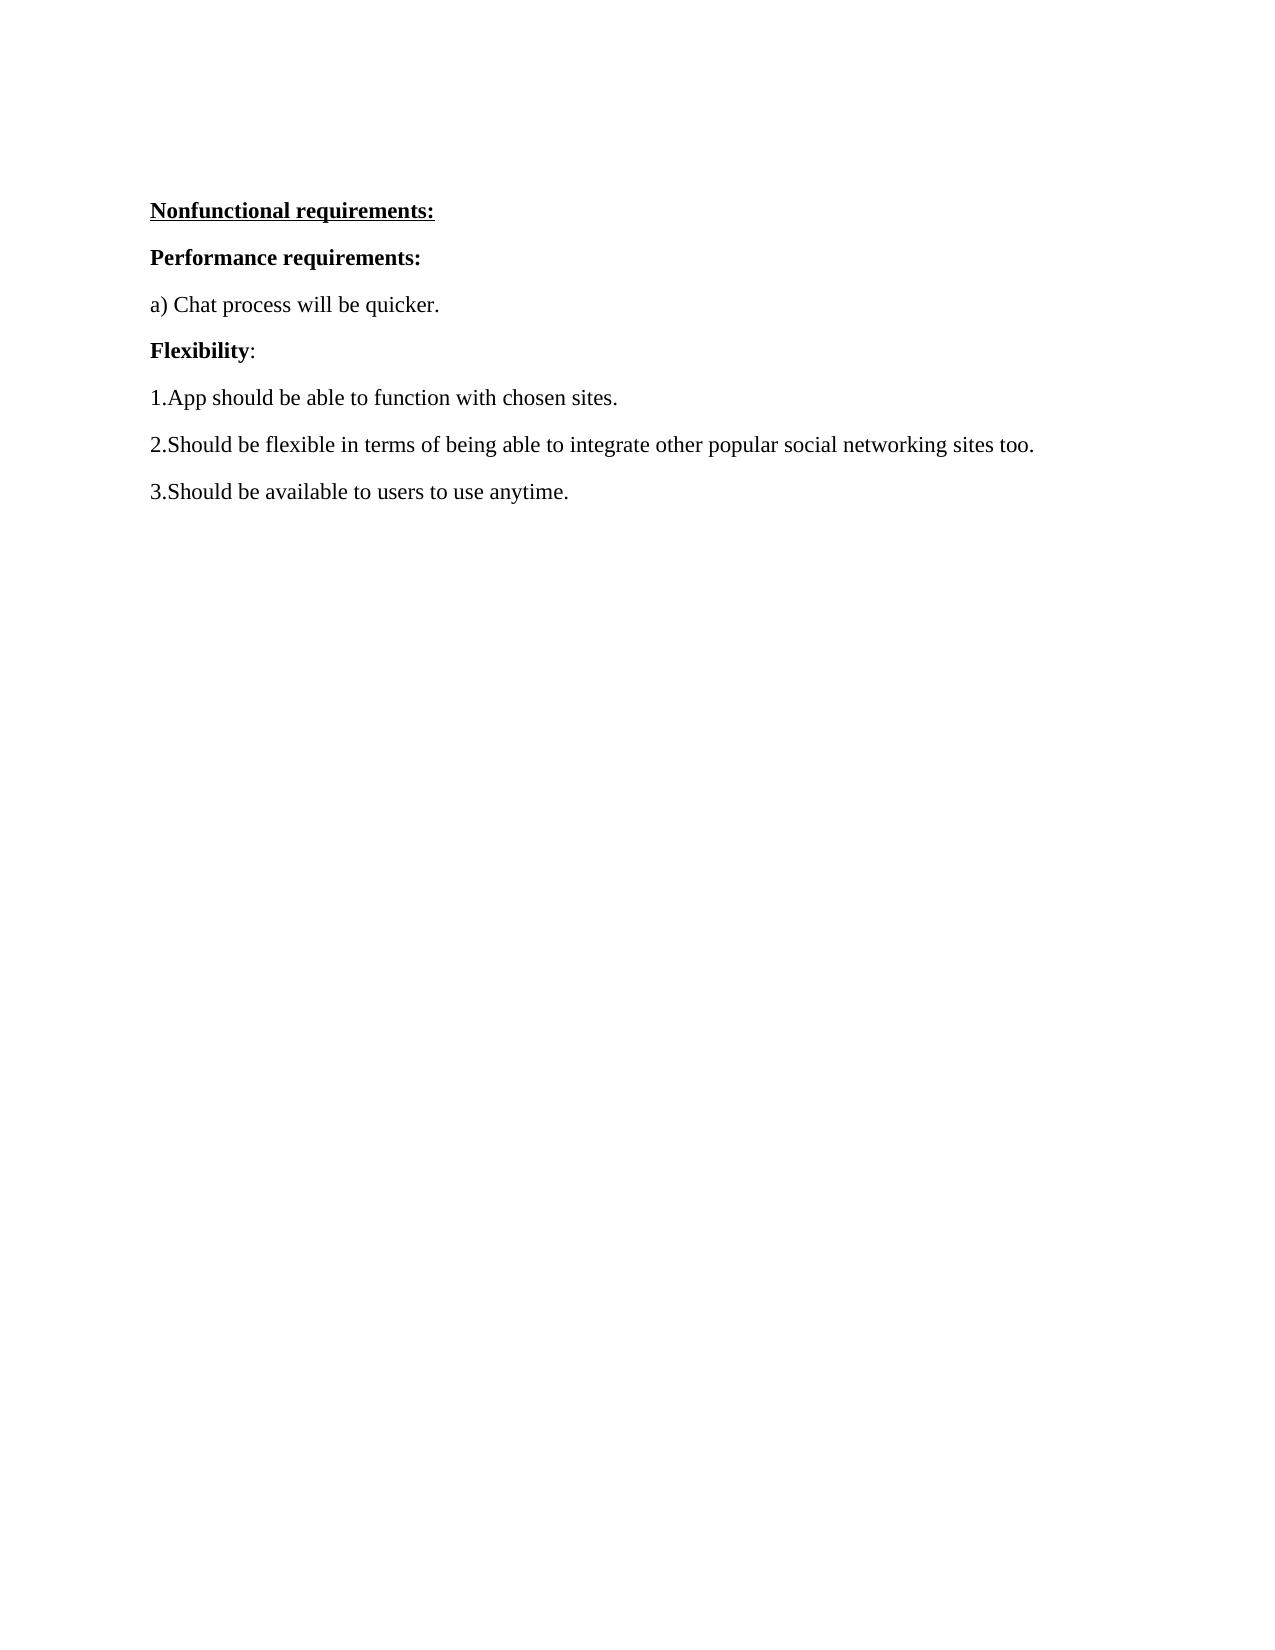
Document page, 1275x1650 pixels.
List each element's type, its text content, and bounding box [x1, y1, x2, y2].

text Performance requirements: [150, 244, 1125, 270]
text a) Chat process will be quicker. [150, 291, 1125, 317]
text Flexibility: [150, 337, 1125, 364]
text 2.Should be flexible in terms of being able to integrate other popular social networking sites too. [150, 431, 1125, 458]
text 1.App should be able to function with chosen sites. [150, 384, 1125, 411]
text Nonfunctional requirements: [150, 197, 1125, 223]
text 3.Should be available to users to use anytime. [150, 478, 1125, 504]
